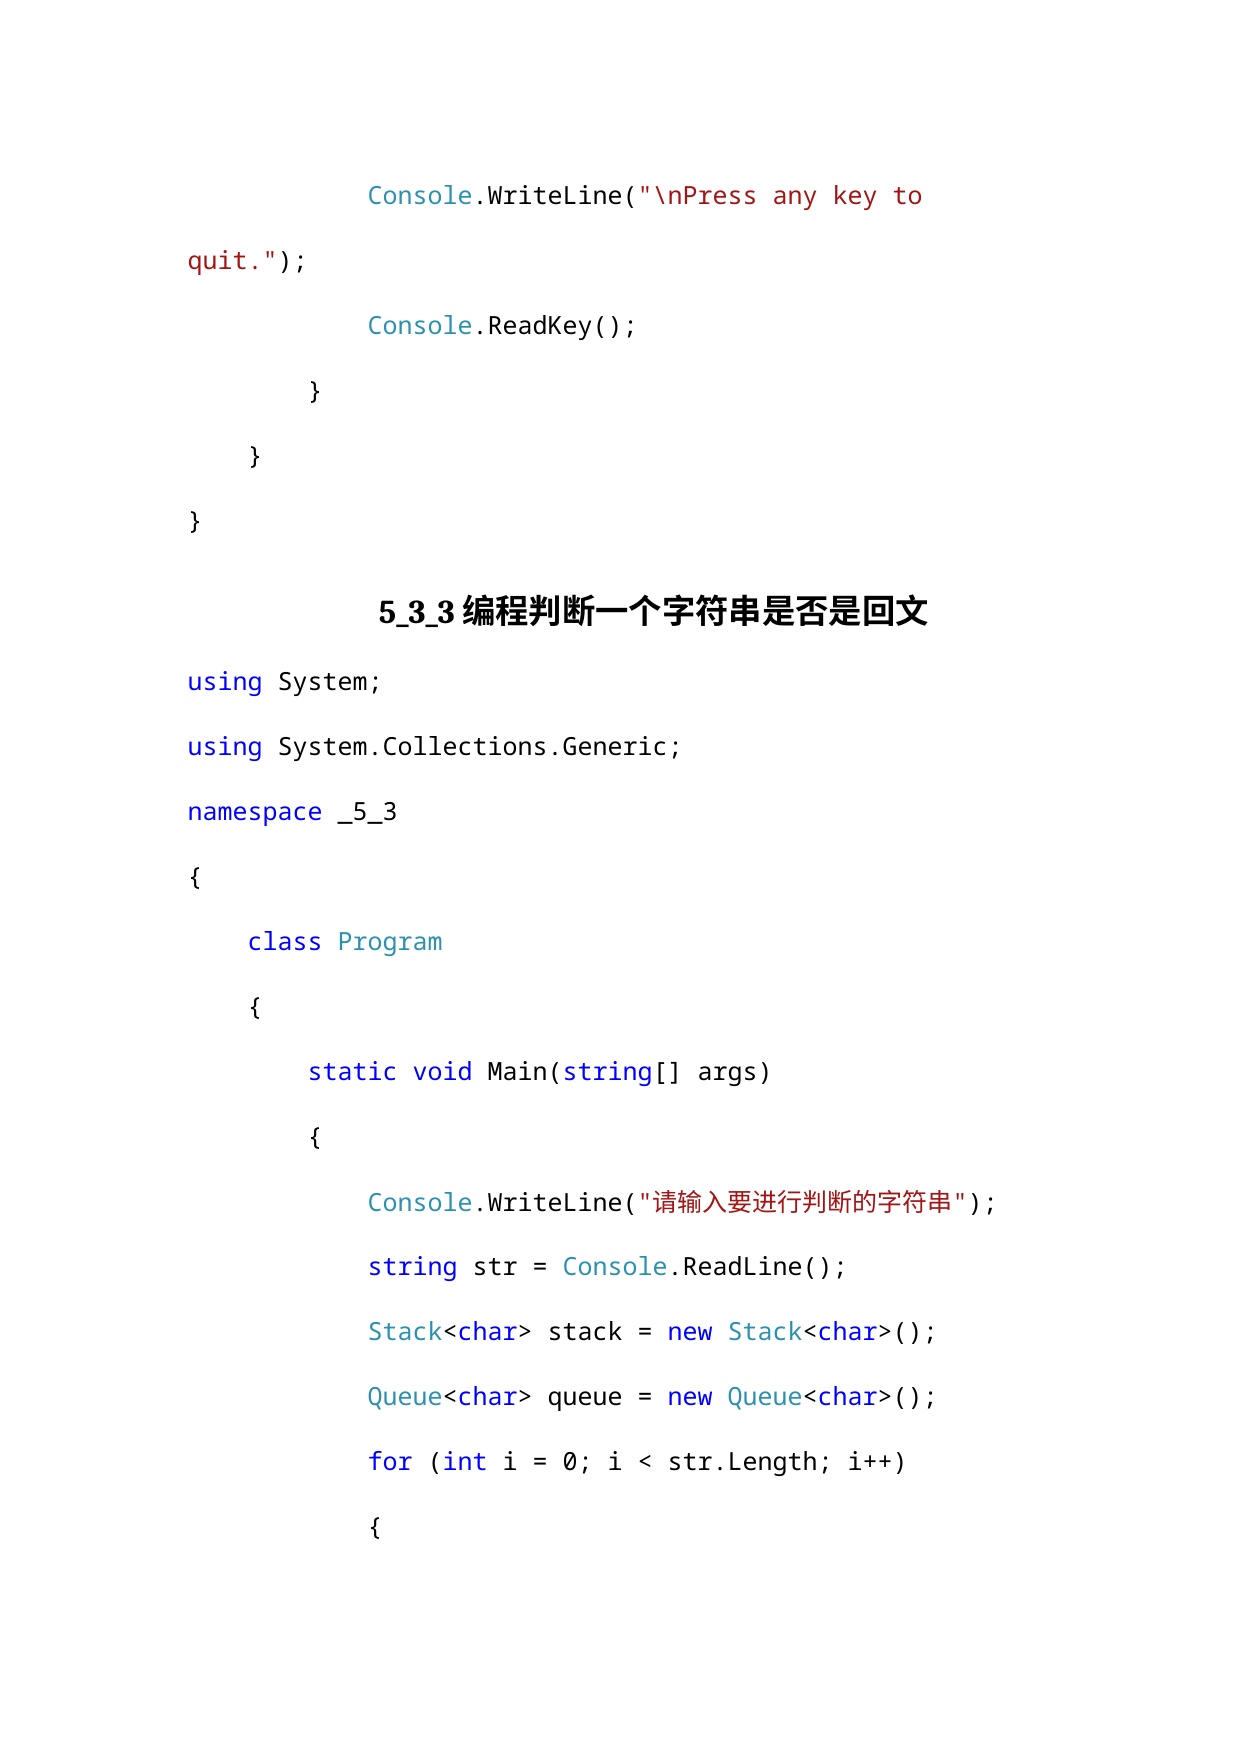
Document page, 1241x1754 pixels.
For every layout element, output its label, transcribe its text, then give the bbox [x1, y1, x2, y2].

text } [187, 357, 1053, 422]
text static void Main(string[] args) [187, 1038, 1053, 1103]
text Console.WriteLine("\nPress any key to quit."); [187, 162, 1053, 292]
text using System; [187, 648, 1053, 713]
text using System.Collections.Generic; [187, 713, 1053, 778]
text namespace _5_3 [187, 778, 1053, 843]
text { [187, 843, 1053, 908]
text { [187, 1493, 1053, 1558]
text string str = Console.ReadLine(); [187, 1233, 1053, 1298]
text Console.WriteLine("请输入要进行判断的字符串"); [187, 1168, 1053, 1233]
text { [187, 973, 1053, 1038]
text Stack<char> stack = new Stack<char>(); [187, 1298, 1053, 1363]
title 5_3_3 编程判断一个字符串是否是回文 [187, 577, 1053, 642]
text } [187, 487, 1053, 552]
text Console.ReadKey(); [187, 292, 1053, 357]
text class Program [187, 908, 1053, 973]
text Queue<char> queue = new Queue<char>(); [187, 1363, 1053, 1428]
text { [187, 1103, 1053, 1168]
text } [187, 422, 1053, 487]
text for (int i = 0; i < str.Length; i++) [187, 1428, 1053, 1493]
